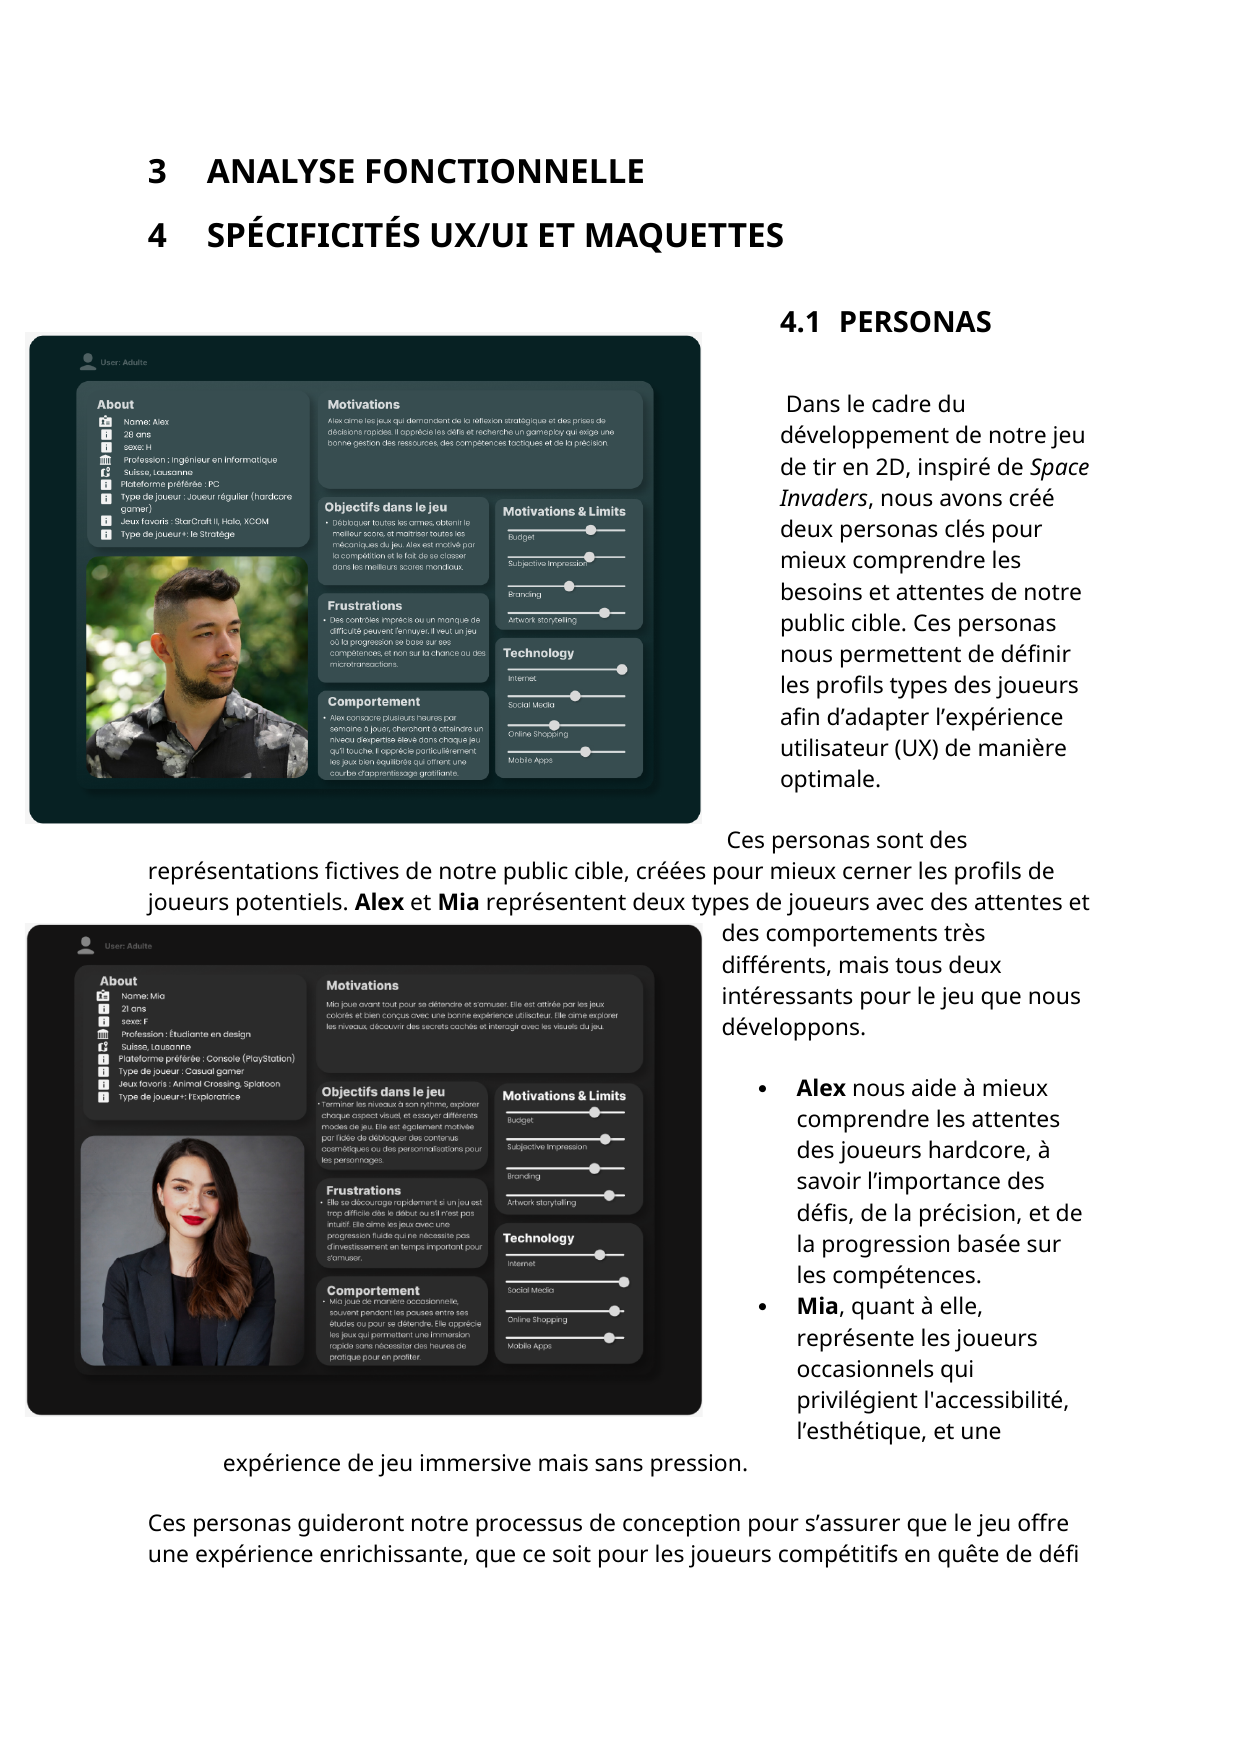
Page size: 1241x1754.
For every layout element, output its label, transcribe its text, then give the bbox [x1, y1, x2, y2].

subtitle Spécificités UX/UI et Maquettes [148, 212, 1093, 257]
picture [25, 332, 702, 824]
picture [24, 923, 703, 1417]
subtitle PERSONAS [207, 301, 1093, 341]
text Dans le cadre du développement de notre jeu de tir en 2D, inspiré de Space Invaders, nous avons créé deux personas clés pour mieux comprendre les besoins et attentes de notre public cible. Ces personas nous permettent de définir les profils types des joueurs afin d’adapter l’expérience utilisateur (UX) de manière optimale. [702, 388, 1093, 794]
text Ces personas sont des représentations fictives de notre public cible, créées pour mieux cerner les profils de joueurs potentiels. Alex et Mia représentent deux types de joueurs avec des attentes et des comportements très différents, mais tous deux intéressants pour le jeu que nous développons. [148, 824, 1093, 1042]
list Mia, quant à elle, représente les joueurs occasionnels qui privilégient l'accessibilité, l’esthétique, et une expérience de jeu immersive mais sans pression. [185, 1290, 1093, 1478]
subtitle Analyse fonctionnelle [148, 148, 1093, 193]
list Alex nous aide à mieux comprendre les attentes des joueurs hardcore, à savoir l’importance des défis, de la précision, et de la progression basée sur les compétences. [703, 1072, 1093, 1290]
